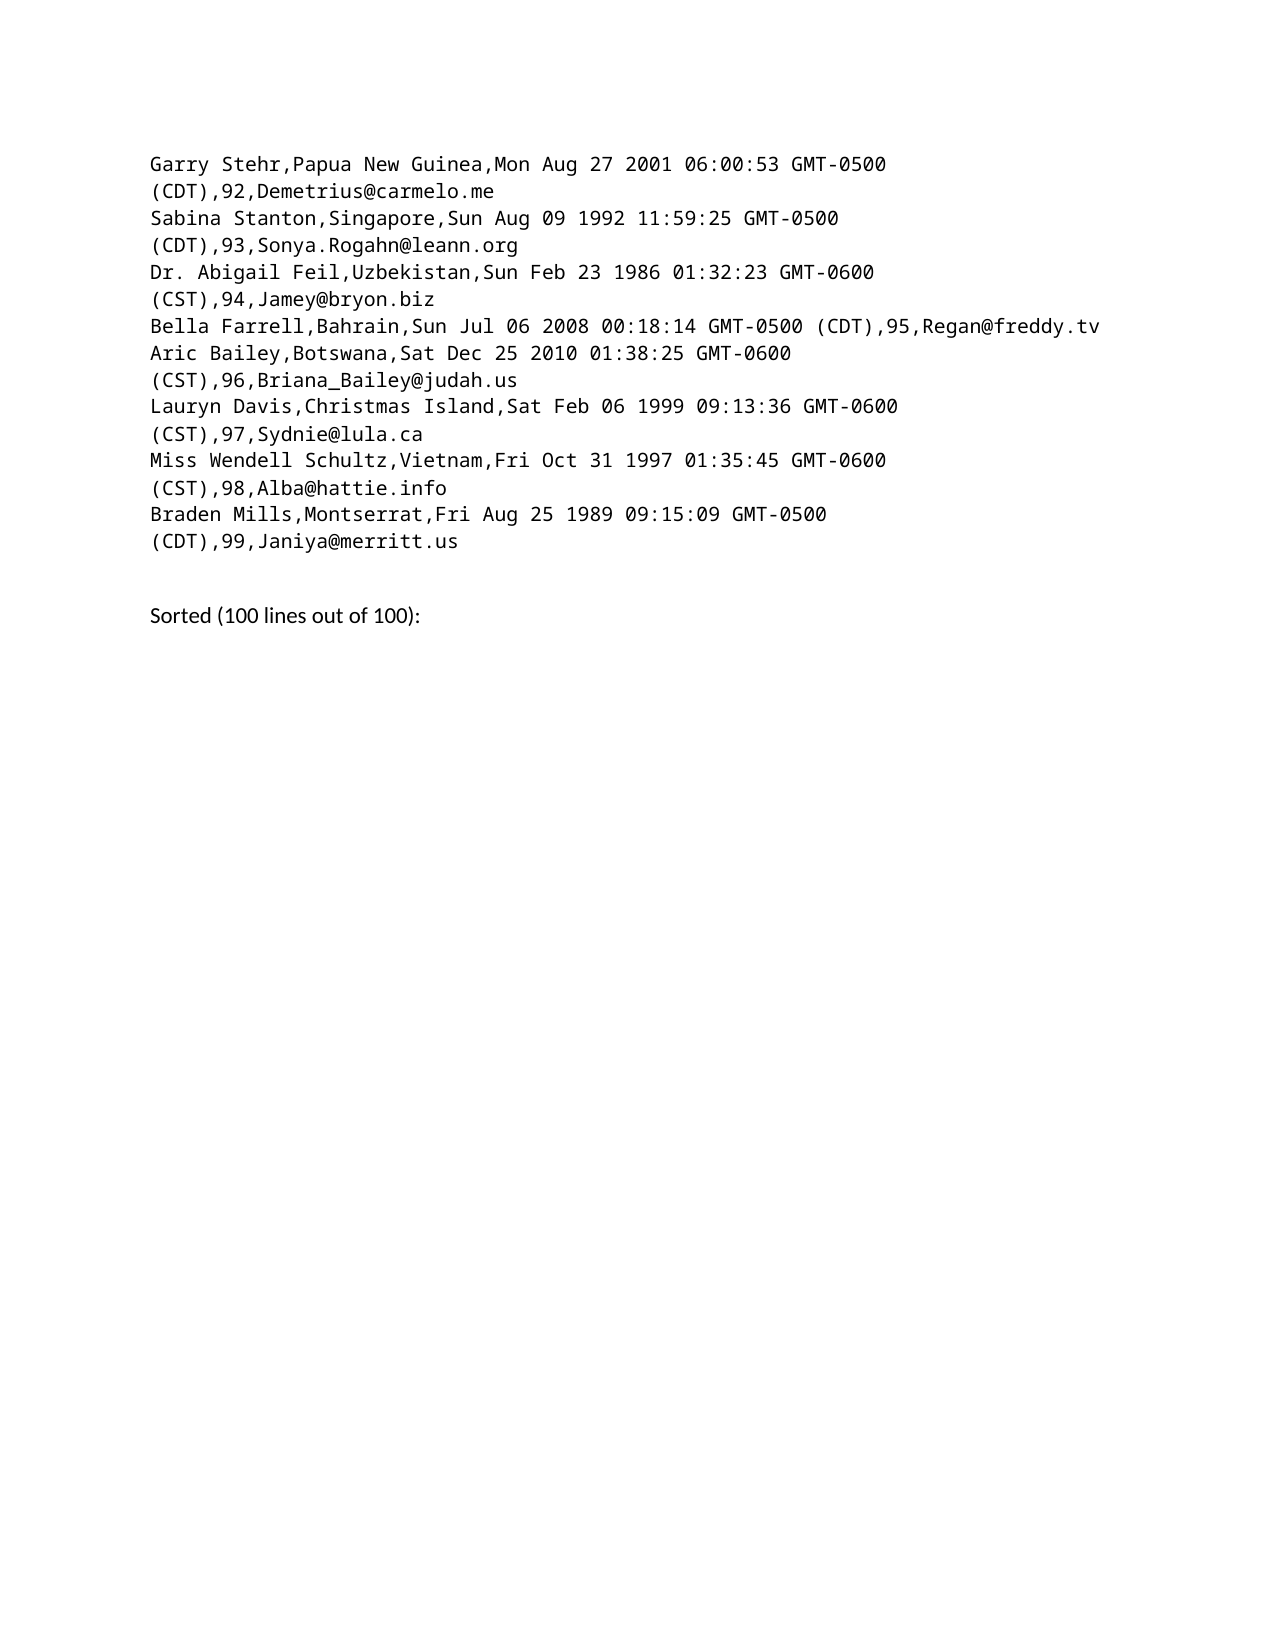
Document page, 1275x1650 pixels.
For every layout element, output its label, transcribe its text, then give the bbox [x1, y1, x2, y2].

text Braden Mills,Montserrat,Fri Aug 25 1989 09:15:09 GMT-0500 (CDT),99,Janiya@merritt.us [150, 501, 1125, 555]
text Lauryn Davis,Christmas Island,Sat Feb 06 1999 09:13:36 GMT-0600 (CST),97,Sydnie@lula.ca [150, 393, 1125, 447]
text Garry Stehr,Papua New Guinea,Mon Aug 27 2001 06:00:53 GMT-0500 (CDT),92,Demetrius@carmelo.me [150, 150, 1125, 204]
text Aric Bailey,Botswana,Sat Dec 25 2010 01:38:25 GMT-0600 (CST),96,Briana_Bailey@judah.us [150, 339, 1125, 393]
text Sabina Stanton,Singapore,Sun Aug 09 1992 11:59:25 GMT-0500 (CDT),93,Sonya.Rogahn@leann.org [150, 204, 1125, 258]
text Sorted (100 lines out of 100): [150, 602, 1125, 629]
text Miss Wendell Schultz,Vietnam,Fri Oct 31 1997 01:35:45 GMT-0600 (CST),98,Alba@hattie.info [150, 447, 1125, 501]
text Bella Farrell,Bahrain,Sun Jul 06 2008 00:18:14 GMT-0500 (CDT),95,Regan@freddy.tv [150, 312, 1125, 339]
text Dr. Abigail Feil,Uzbekistan,Sun Feb 23 1986 01:32:23 GMT-0600 (CST),94,Jamey@bryon.biz [150, 258, 1125, 312]
